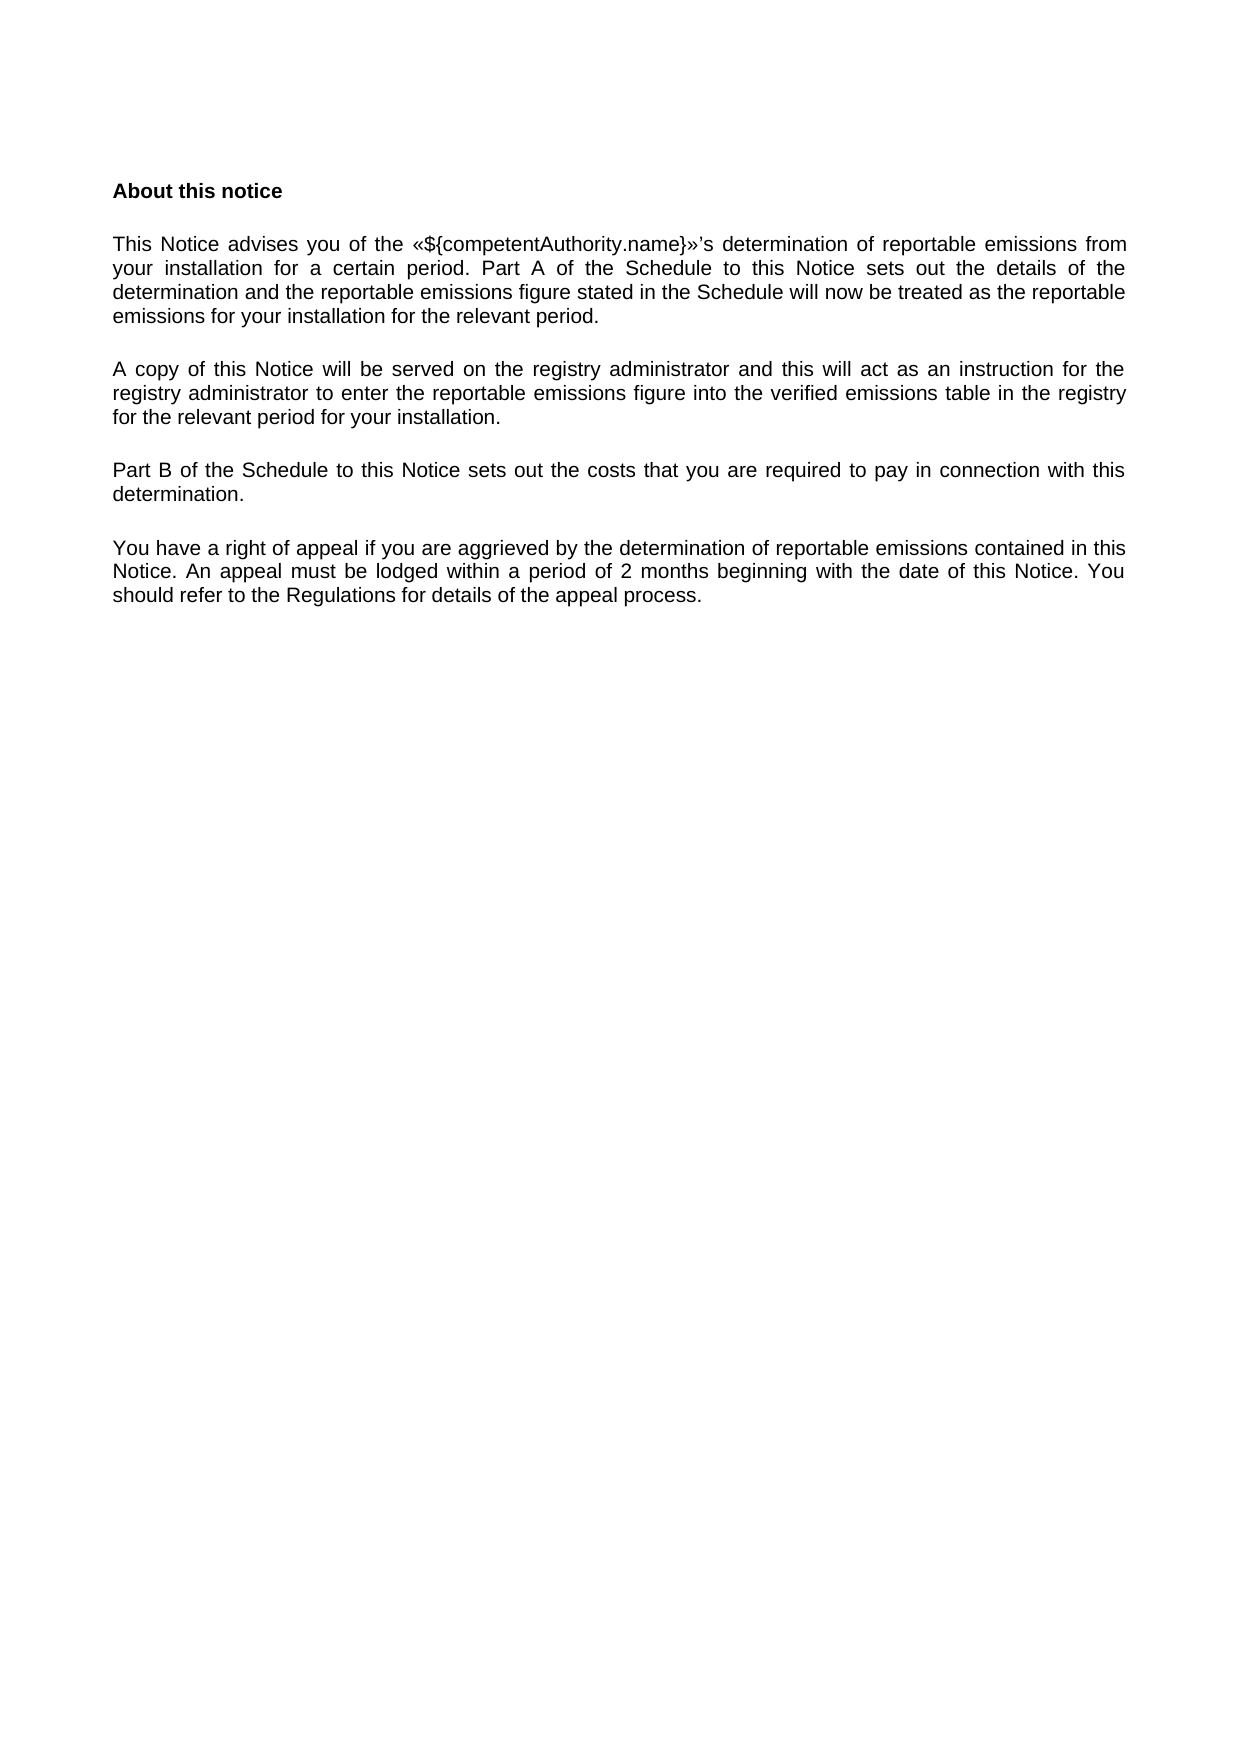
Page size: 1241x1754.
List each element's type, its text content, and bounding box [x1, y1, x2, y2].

text About this notice [112, 179, 1128, 203]
text This Notice advises you of the «${competentAuthority.name}»’s determination of reportable emissions from your installation for a certain period. Part A of the Schedule to this Notice sets out the details of the determination and the reportable emissions figure stated in the Schedule will now be treated as the reportable emissions for your installation for the relevant period. [112, 232, 1128, 328]
text Part B of the Schedule to this Notice sets out the costs that you are required to pay in connection with this determination. [112, 458, 1128, 506]
text A copy of this Notice will be served on the registry administrator and this will act as an instruction for the registry administrator to enter the reportable emissions figure into the verified emissions table in the registry for the relevant period for your installation. [112, 357, 1128, 429]
text You have a right of appeal if you are aggrieved by the determination of reportable emissions contained in this Notice. An appeal must be lodged within a period of 2 months beginning with the date of this Notice. You should refer to the Regulations for details of the appeal process. [112, 535, 1128, 607]
